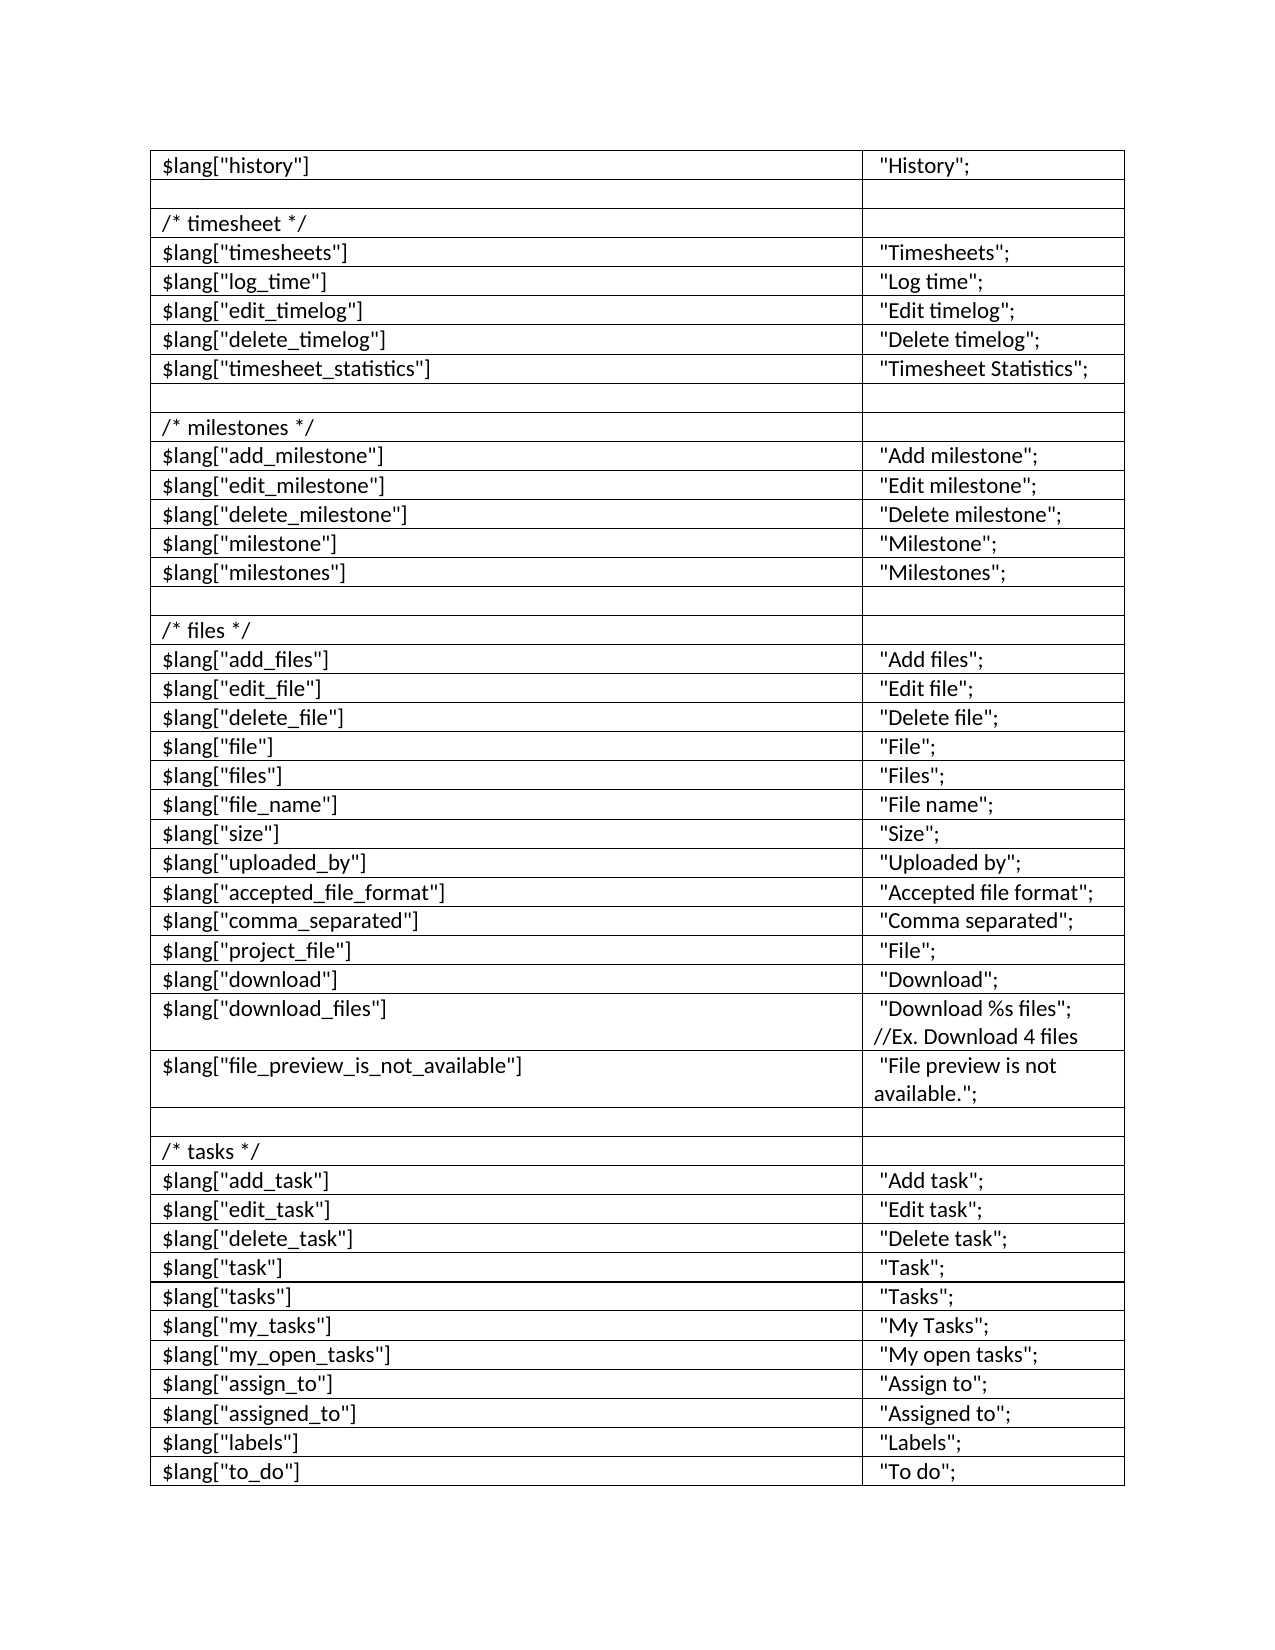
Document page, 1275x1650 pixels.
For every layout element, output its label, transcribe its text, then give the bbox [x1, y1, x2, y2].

table_cell $lang["assigned_to"] [151, 1399, 862, 1427]
table_cell $lang["size"] [151, 820, 862, 847]
table_cell $lang["accepted_file_format"] [151, 878, 862, 906]
table_cell "File name"; [863, 790, 1124, 818]
table_cell $lang["delete_timelog"] [151, 325, 862, 353]
table_cell "Accepted file format"; [863, 878, 1124, 906]
table_cell "History"; [863, 151, 1124, 179]
table_cell [151, 180, 862, 208]
table_cell $lang["assign_to"] [151, 1370, 862, 1398]
table_cell $lang["log_time"] [151, 267, 862, 295]
table_cell "Timesheet Statistics"; [863, 355, 1124, 382]
table_cell $lang["download"] [151, 965, 862, 993]
table_cell "Files"; [863, 761, 1124, 789]
table_cell [863, 209, 1124, 237]
table_cell $lang["edit_milestone"] [151, 471, 862, 499]
table_cell $lang["milestone"] [151, 529, 862, 557]
table_cell "Delete file"; [863, 703, 1124, 731]
table_cell "Uploaded by"; [863, 849, 1124, 877]
table_cell $lang["edit_timelog"] [151, 296, 862, 324]
table_cell [863, 413, 1124, 441]
table_cell "Tasks"; [863, 1283, 1124, 1310]
table_cell "My open tasks"; [863, 1341, 1124, 1368]
table_cell $lang["my_tasks"] [151, 1311, 862, 1339]
table_cell [151, 587, 862, 615]
table_cell /* timesheet */ [151, 209, 862, 237]
table_cell "File preview is not available."; [863, 1051, 1124, 1107]
table_cell [151, 384, 862, 412]
table_cell $lang["add_task"] [151, 1166, 862, 1194]
table_cell $lang["add_files"] [151, 645, 862, 673]
table_cell $lang["labels"] [151, 1428, 862, 1456]
table_cell /* files */ [151, 616, 862, 644]
table_cell $lang["milestones"] [151, 558, 862, 586]
table_cell $lang["tasks"] [151, 1283, 862, 1310]
table_cell $lang["comma_separated"] [151, 907, 862, 935]
table_cell "Delete task"; [863, 1224, 1124, 1252]
table_cell $lang["delete_task"] [151, 1224, 862, 1252]
table_cell "My Tasks"; [863, 1311, 1124, 1339]
table_cell "Add task"; [863, 1166, 1124, 1194]
table_cell [863, 1108, 1124, 1136]
table_cell "File"; [863, 732, 1124, 760]
table_cell "Log time"; [863, 267, 1124, 295]
table_cell $lang["to_do"] [151, 1457, 862, 1485]
table_cell "Edit task"; [863, 1195, 1124, 1223]
table_cell [863, 384, 1124, 412]
table_cell [863, 587, 1124, 615]
table_cell $lang["edit_task"] [151, 1195, 862, 1223]
table_cell $lang["uploaded_by"] [151, 849, 862, 877]
table_cell $lang["download_files"] [151, 994, 862, 1050]
table_cell [863, 616, 1124, 644]
table_cell "Delete timelog"; [863, 325, 1124, 353]
table_cell $lang["history"] [151, 151, 862, 179]
table_cell /* milestones */ [151, 413, 862, 441]
table_cell $lang["delete_milestone"] [151, 500, 862, 528]
table_cell "Edit milestone"; [863, 471, 1124, 499]
table_cell "Assigned to"; [863, 1399, 1124, 1427]
table_cell $lang["delete_file"] [151, 703, 862, 731]
table_cell "Timesheets"; [863, 238, 1124, 266]
table_cell $lang["file_name"] [151, 790, 862, 818]
table_cell "Download %s files"; //Ex. Download 4 files [863, 994, 1124, 1050]
table_cell [151, 1108, 862, 1136]
table_cell [863, 180, 1124, 208]
table_cell $lang["edit_file"] [151, 674, 862, 702]
table_cell "Task"; [863, 1253, 1124, 1281]
table_cell "Add milestone"; [863, 442, 1124, 470]
table_cell $lang["file_preview_is_not_available"] [151, 1051, 862, 1107]
table_cell $lang["timesheets"] [151, 238, 862, 266]
table_cell "Edit file"; [863, 674, 1124, 702]
table_cell "File"; [863, 936, 1124, 964]
table_cell $lang["timesheet_statistics"] [151, 355, 862, 382]
table_cell "Labels"; [863, 1428, 1124, 1456]
table_cell $lang["file"] [151, 732, 862, 760]
table_cell "Milestones"; [863, 558, 1124, 586]
table_cell "Delete milestone"; [863, 500, 1124, 528]
table_cell "Assign to"; [863, 1370, 1124, 1398]
table_cell [863, 1137, 1124, 1165]
table_cell $lang["project_file"] [151, 936, 862, 964]
table_cell "To do"; [863, 1457, 1124, 1485]
table_cell $lang["task"] [151, 1253, 862, 1281]
table_cell "Comma separated"; [863, 907, 1124, 935]
table_cell "Add files"; [863, 645, 1124, 673]
table_cell $lang["my_open_tasks"] [151, 1341, 862, 1368]
table_cell "Edit timelog"; [863, 296, 1124, 324]
table_cell $lang["files"] [151, 761, 862, 789]
table_cell "Size"; [863, 820, 1124, 847]
table_cell "Milestone"; [863, 529, 1124, 557]
table_cell "Download"; [863, 965, 1124, 993]
table_cell /* tasks */ [151, 1137, 862, 1165]
table_cell $lang["add_milestone"] [151, 442, 862, 470]
